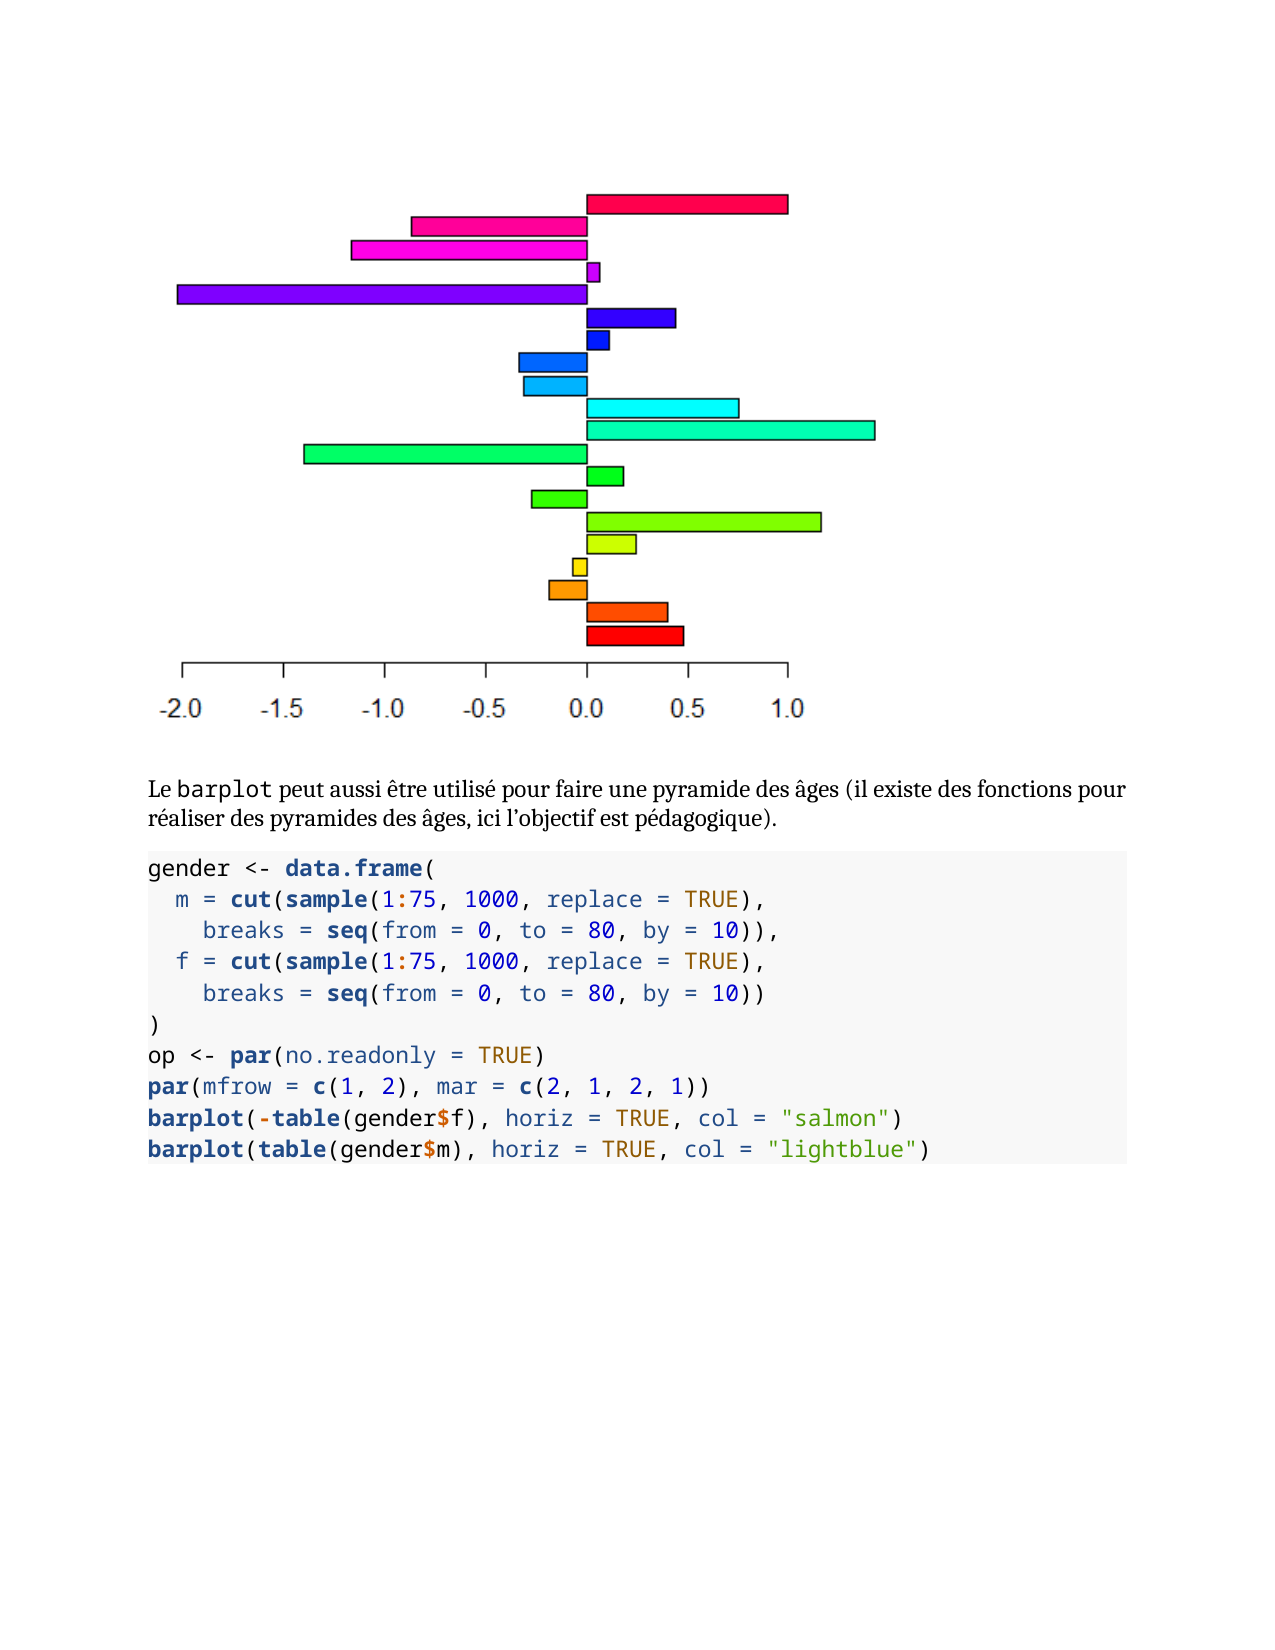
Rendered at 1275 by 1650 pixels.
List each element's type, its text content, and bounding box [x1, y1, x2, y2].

text gender <- data.frame( m = cut(sample(1:75, 1000, replace = TRUE), breaks = seq(from = 0, to = 80, by = 10)), f = cut(sample(1:75, 1000, replace = TRUE), breaks = seq(from = 0, to = 80, by = 10)) ) op <- par(no.readonly = TRUE) par(mfrow = c(1, 2), mar = c(2, 1, 2, 1)) barplot(-table(gender$f), horiz = TRUE, col = "salmon") barplot(table(gender$m), horiz = TRUE, col = "lightblue") [161, 851, 1127, 1164]
text Le barplot peut aussi être utilisé pour faire une pyramide des âges (il existe des fonctions pour réaliser des pyramides des âges, ici l’objectif est pédagogique). [148, 773, 1127, 833]
picture [147, 147, 906, 754]
